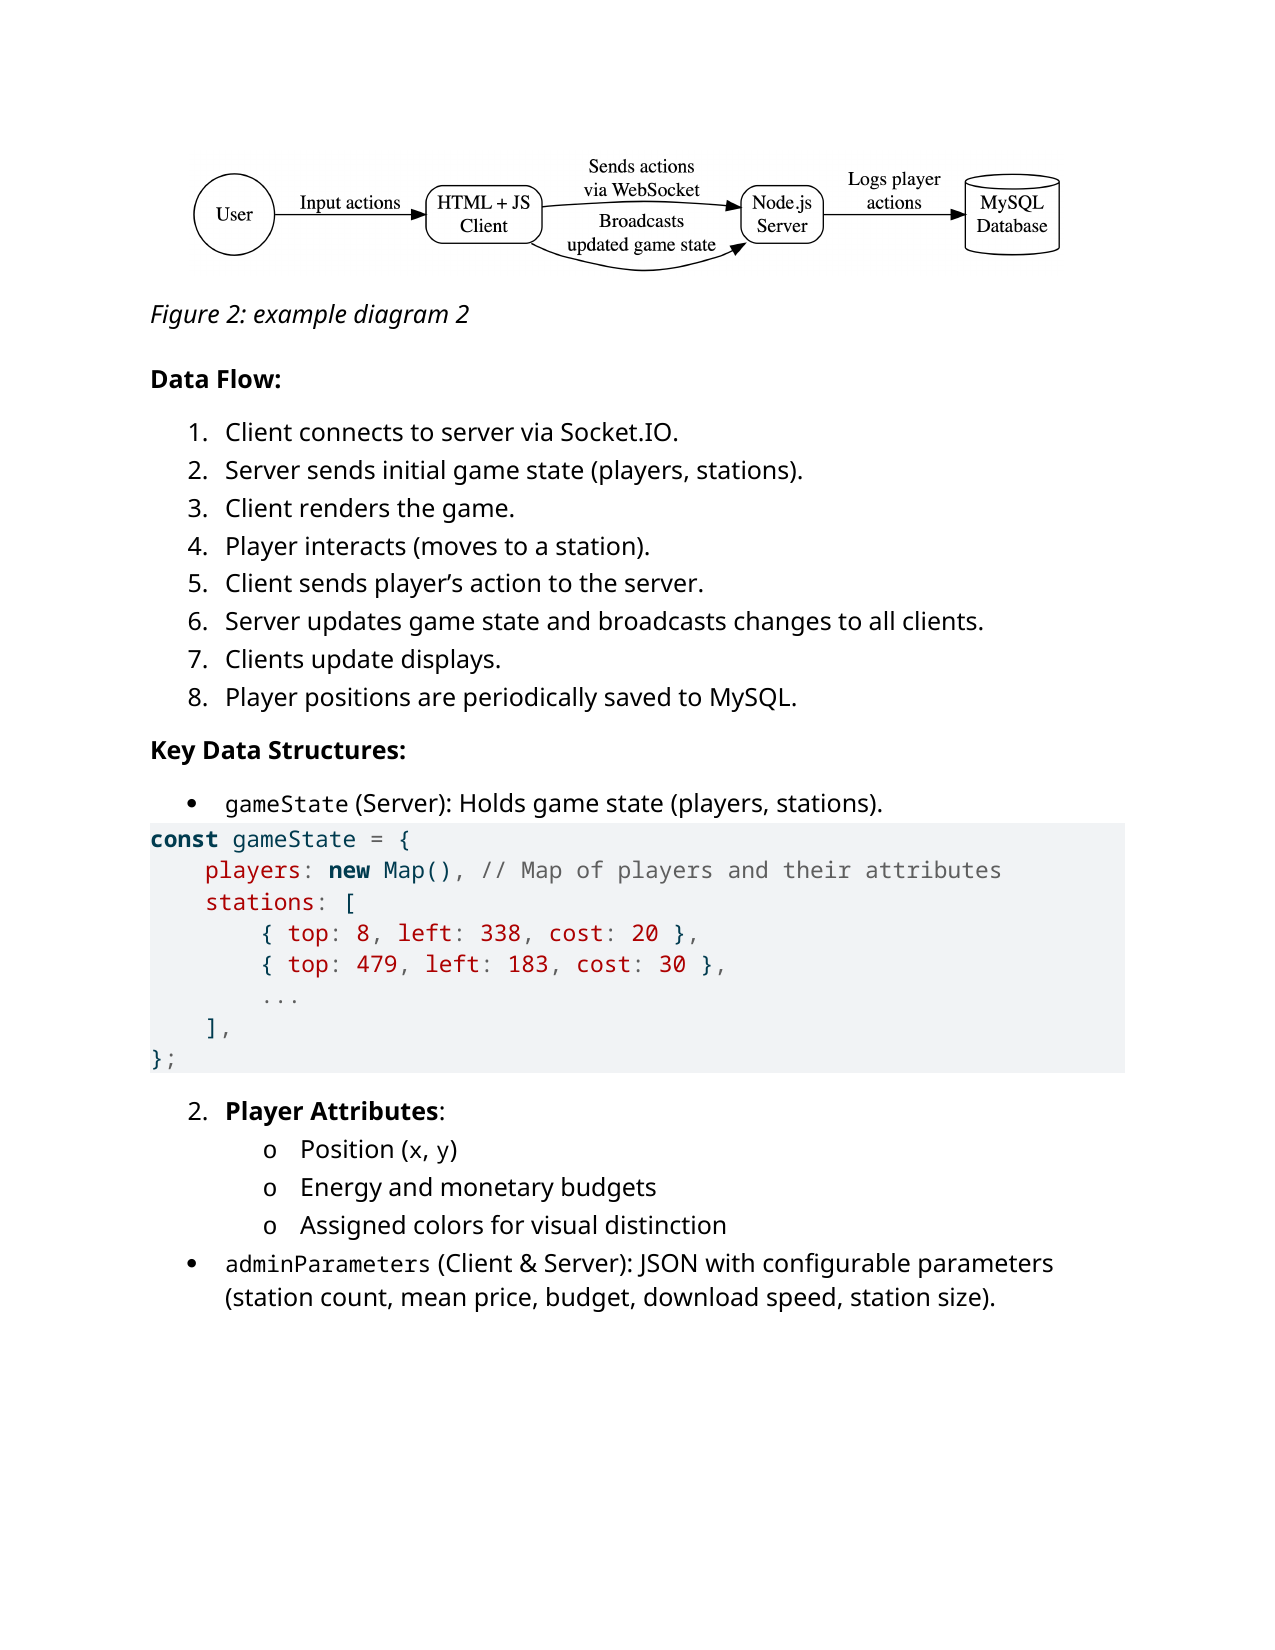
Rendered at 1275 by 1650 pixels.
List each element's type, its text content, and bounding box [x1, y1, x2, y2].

list Server updates game state and broadcasts changes to all clients. [187, 604, 1125, 638]
list gameState (Server): Holds game state (players, stations). [187, 785, 1125, 819]
list Energy and monetary budgets [262, 1170, 1125, 1204]
list Server sends initial game state (players, stations). [187, 453, 1125, 487]
list Client sends player’s action to the server. [187, 566, 1125, 600]
text Key Data Structures: [150, 732, 1125, 766]
table_header Figure 2: example diagram 2 [139, 150, 1114, 343]
list Clients update displays. [187, 642, 1125, 676]
list Player interacts (moves to a station). [187, 528, 1125, 562]
list Player positions are periodically saved to MySQL. [187, 679, 1125, 714]
list Client connects to server via Socket.IO. [187, 415, 1125, 449]
list Position (x, y) [262, 1132, 1125, 1166]
text const gameState = { players: new Map(), // Map of players and their attributes stations: [ { top: 8, left: 338, cost: 20 }, { top: 479, left: 183, cost: 30 }, ... ], }; [177, 823, 1125, 1073]
list Player Attributes: [187, 1094, 1125, 1128]
list Client renders the game. [187, 491, 1125, 524]
list adminParameters (Client & Server): JSON with configurable parameters (station count, mean price, budget, download speed, station size). [187, 1246, 1125, 1314]
picture [188, 150, 1064, 276]
text Data Flow: [150, 362, 1125, 396]
list Assigned colors for visual distinction [262, 1208, 1125, 1242]
